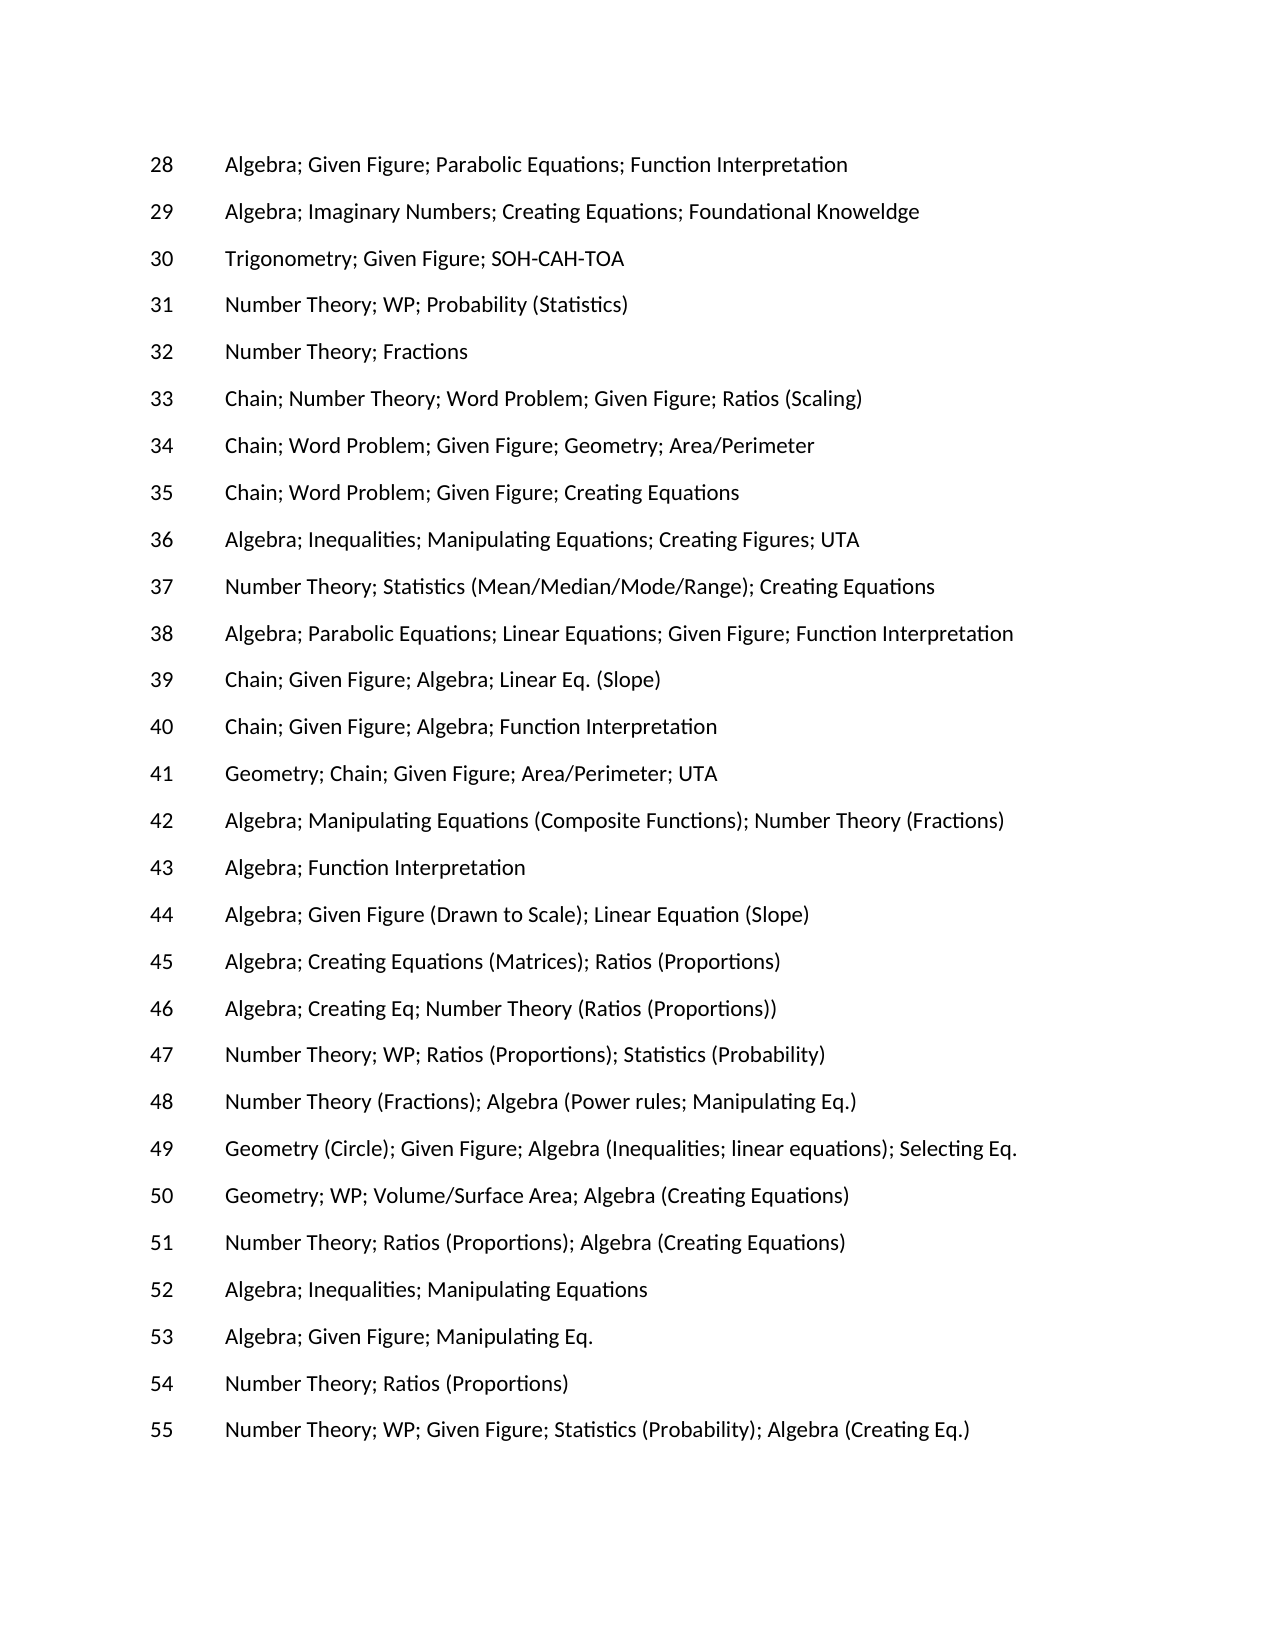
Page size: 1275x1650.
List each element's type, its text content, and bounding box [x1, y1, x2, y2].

text 32 Number Theory; Fractions [150, 337, 1125, 366]
text 41 Geometry; Chain; Given Figure; Area/Perimeter; UTA [150, 759, 1125, 787]
text 40 Chain; Given Figure; Algebra; Function Interpretation [150, 712, 1125, 741]
text 34 Chain; Word Problem; Given Figure; Geometry; Area/Perimeter [150, 431, 1125, 459]
text 48 Number Theory (Fractions); Algebra (Power rules; Manipulating Eq.) [150, 1087, 1125, 1116]
text 49 Geometry (Circle); Given Figure; Algebra (Inequalities; linear equations); Selecting Eq. [150, 1134, 1125, 1162]
text 31 Number Theory; WP; Probability (Statistics) [150, 291, 1125, 319]
text 52 Algebra; Inequalities; Manipulating Equations [150, 1275, 1125, 1303]
text 47 Number Theory; WP; Ratios (Proportions); Statistics (Probability) [150, 1041, 1125, 1069]
text 51 Number Theory; Ratios (Proportions); Algebra (Creating Equations) [150, 1228, 1125, 1256]
text 38 Algebra; Parabolic Equations; Linear Equations; Given Figure; Function Interpretation [150, 619, 1125, 647]
text 29 Algebra; Imaginary Numbers; Creating Equations; Foundational Knoweldge [150, 197, 1125, 225]
text 39 Chain; Given Figure; Algebra; Linear Eq. (Slope) [150, 666, 1125, 694]
text 54 Number Theory; Ratios (Proportions) [150, 1369, 1125, 1397]
text 55 Number Theory; WP; Given Figure; Statistics (Probability); Algebra (Creating Eq.) [150, 1416, 1125, 1444]
text 50 Geometry; WP; Volume/Surface Area; Algebra (Creating Equations) [150, 1181, 1125, 1209]
text 53 Algebra; Given Figure; Manipulating Eq. [150, 1322, 1125, 1350]
text 46 Algebra; Creating Eq; Number Theory (Ratios (Proportions)) [150, 994, 1125, 1022]
text 33 Chain; Number Theory; Word Problem; Given Figure; Ratios (Scaling) [150, 384, 1125, 412]
text 37 Number Theory; Statistics (Mean/Median/Mode/Range); Creating Equations [150, 572, 1125, 600]
text 36 Algebra; Inequalities; Manipulating Equations; Creating Figures; UTA [150, 525, 1125, 553]
text 45 Algebra; Creating Equations (Matrices); Ratios (Proportions) [150, 947, 1125, 975]
text 28 Algebra; Given Figure; Parabolic Equations; Function Interpretation [150, 150, 1125, 178]
text 43 Algebra; Function Interpretation [150, 853, 1125, 881]
text 44 Algebra; Given Figure (Drawn to Scale); Linear Equation (Slope) [150, 900, 1125, 928]
text 35 Chain; Word Problem; Given Figure; Creating Equations [150, 478, 1125, 506]
text 42 Algebra; Manipulating Equations (Composite Functions); Number Theory (Fractions) [150, 806, 1125, 834]
text 30 Trigonometry; Given Figure; SOH-CAH-TOA [150, 244, 1125, 272]
